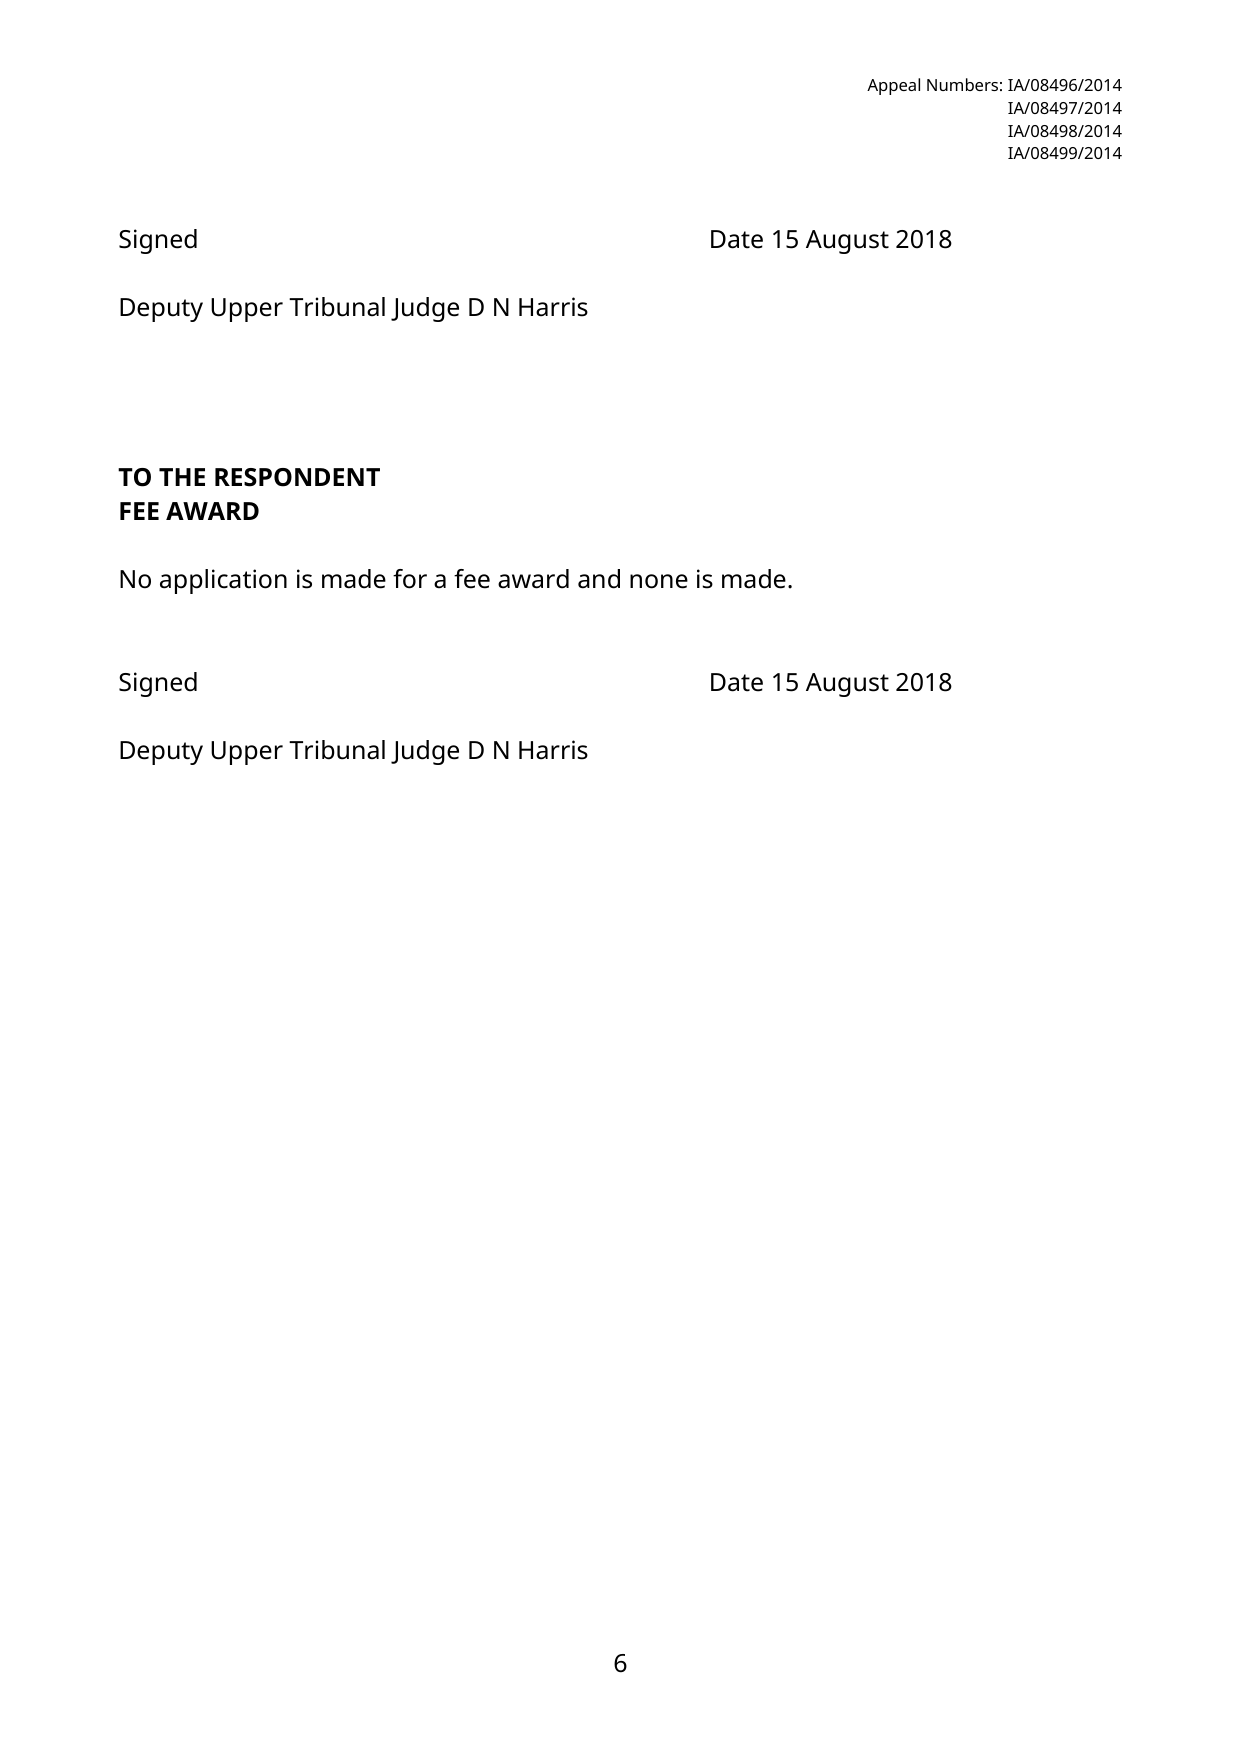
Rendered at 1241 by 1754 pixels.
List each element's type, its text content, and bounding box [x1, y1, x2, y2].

text FEE AWARD [118, 494, 1122, 528]
text Deputy Upper Tribunal Judge D N Harris [118, 732, 1122, 766]
text Signed Date 15 August 2018 [118, 664, 1122, 698]
text Deputy Upper Tribunal Judge D N Harris [118, 289, 1122, 324]
text Signed Date 15 August 2018 [118, 221, 1122, 256]
text TO THE RESPONDENT [118, 460, 1122, 494]
text No application is made for a fee award and none is made. [118, 562, 1122, 596]
